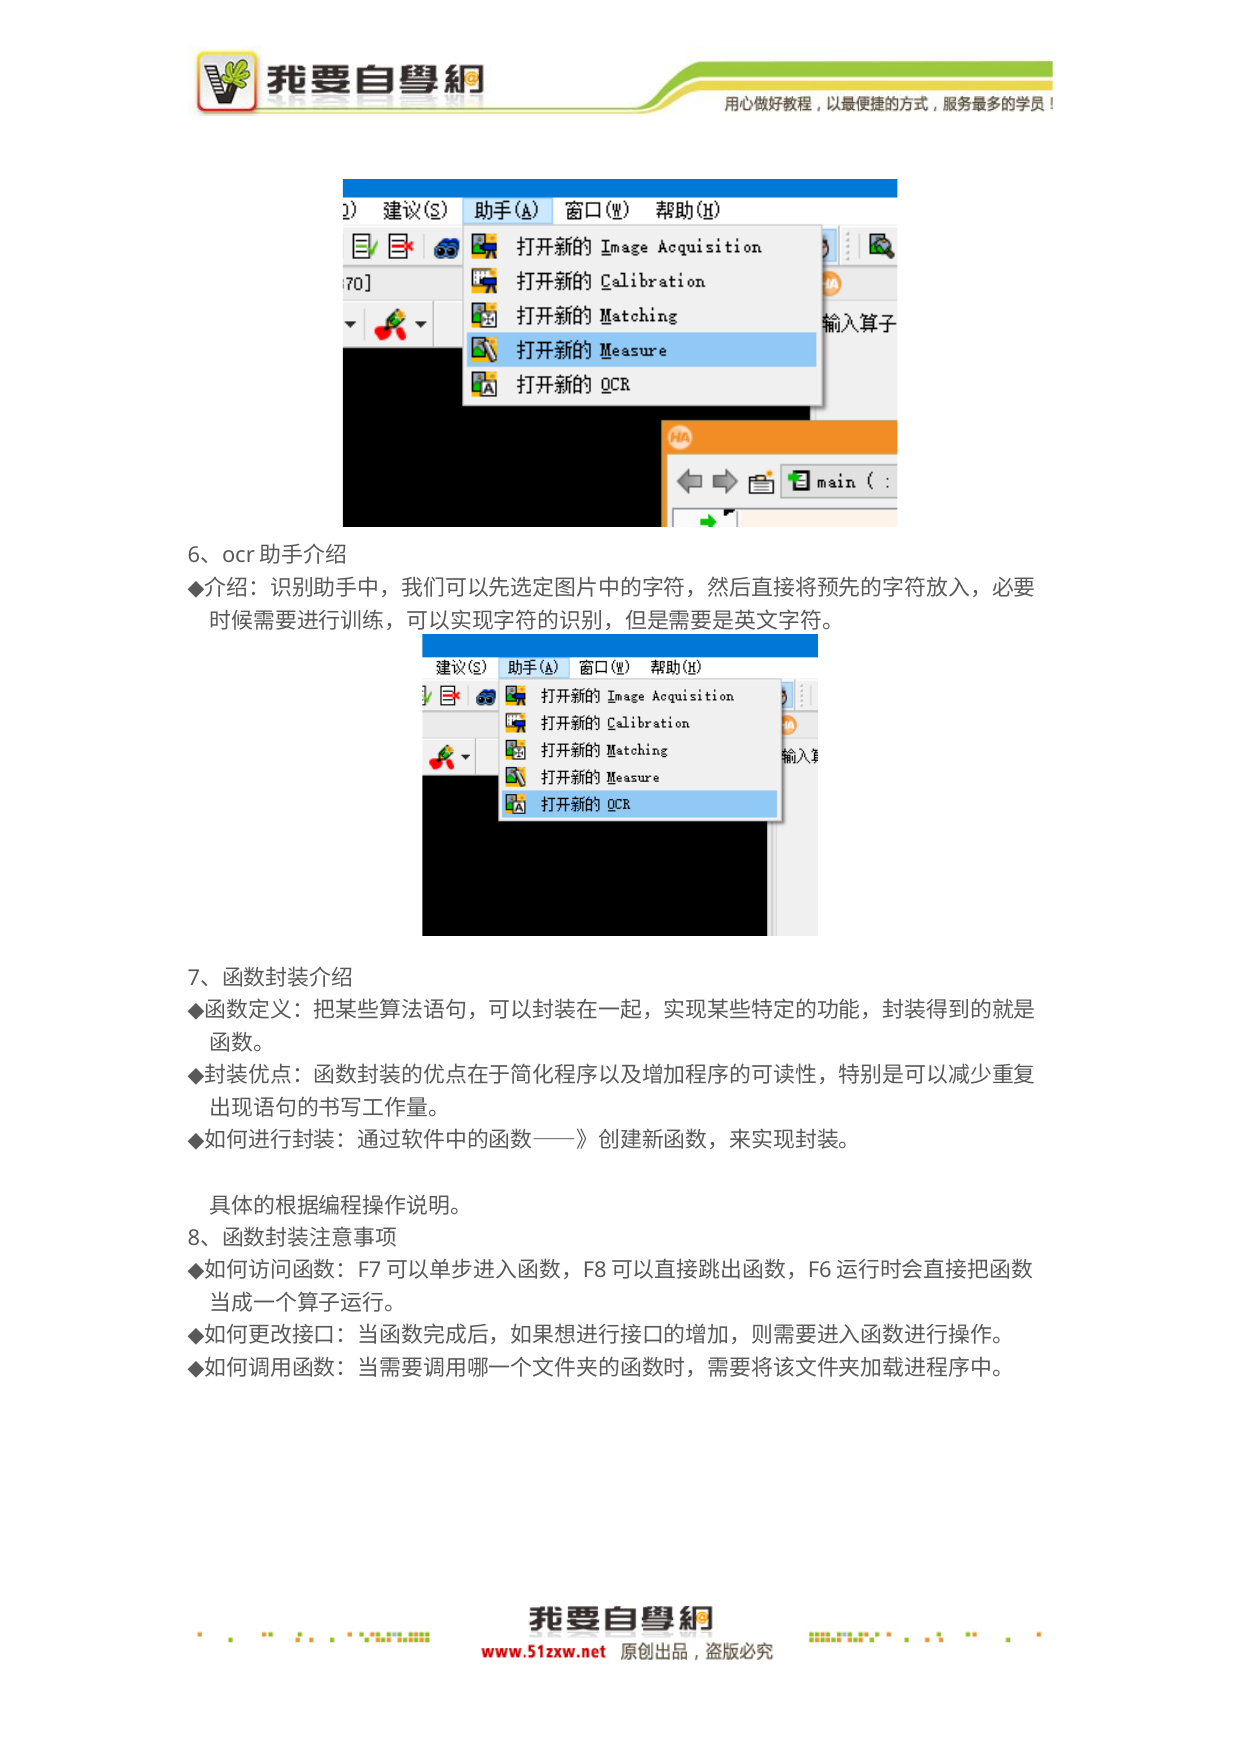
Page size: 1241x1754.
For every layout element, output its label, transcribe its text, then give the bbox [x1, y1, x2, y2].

text ◆如何调用函数：当需要调用哪一个文件夹的函数时，需要将该文件夹加载进程序中。 [187, 1350, 1053, 1382]
picture [422, 634, 818, 936]
text ◆如何更改接口：当函数完成后，如果想进行接口的增加，则需要进入函数进行操作。 [187, 1317, 1053, 1350]
text 8、函数封装注意事项 [187, 1220, 1053, 1252]
text ◆如何进行封装：通过软件中的函数——》创建新函数，来实现封装。 [187, 1122, 1053, 1155]
text 6、ocr助手介绍 [187, 537, 1053, 570]
text ◆如何访问函数：F7可以单步进入函数，F8可以直接跳出函数，F6运行时会直接把函数当成一个算子运行。 [187, 1252, 1053, 1317]
picture [342, 179, 898, 527]
text 7、函数封装介绍 [187, 960, 1053, 992]
text ◆函数定义：把某些算法语句，可以封装在一起，实现某些特定的功能，封装得到的就是函数。 [187, 992, 1053, 1057]
picture [187, 46, 1053, 116]
text ◆介绍：识别助手中，我们可以先选定图片中的字符，然后直接将预先的字符放入，必要时候需要进行训练，可以实现字符的识别，但是需要是英文字符。 [187, 570, 1053, 635]
picture [187, 1598, 1053, 1668]
text ◆封装优点：函数封装的优点在于简化程序以及增加程序的可读性，特别是可以减少重复出现语句的书写工作量。 [187, 1057, 1053, 1122]
text 具体的根据编程操作说明。 [187, 1187, 1053, 1220]
